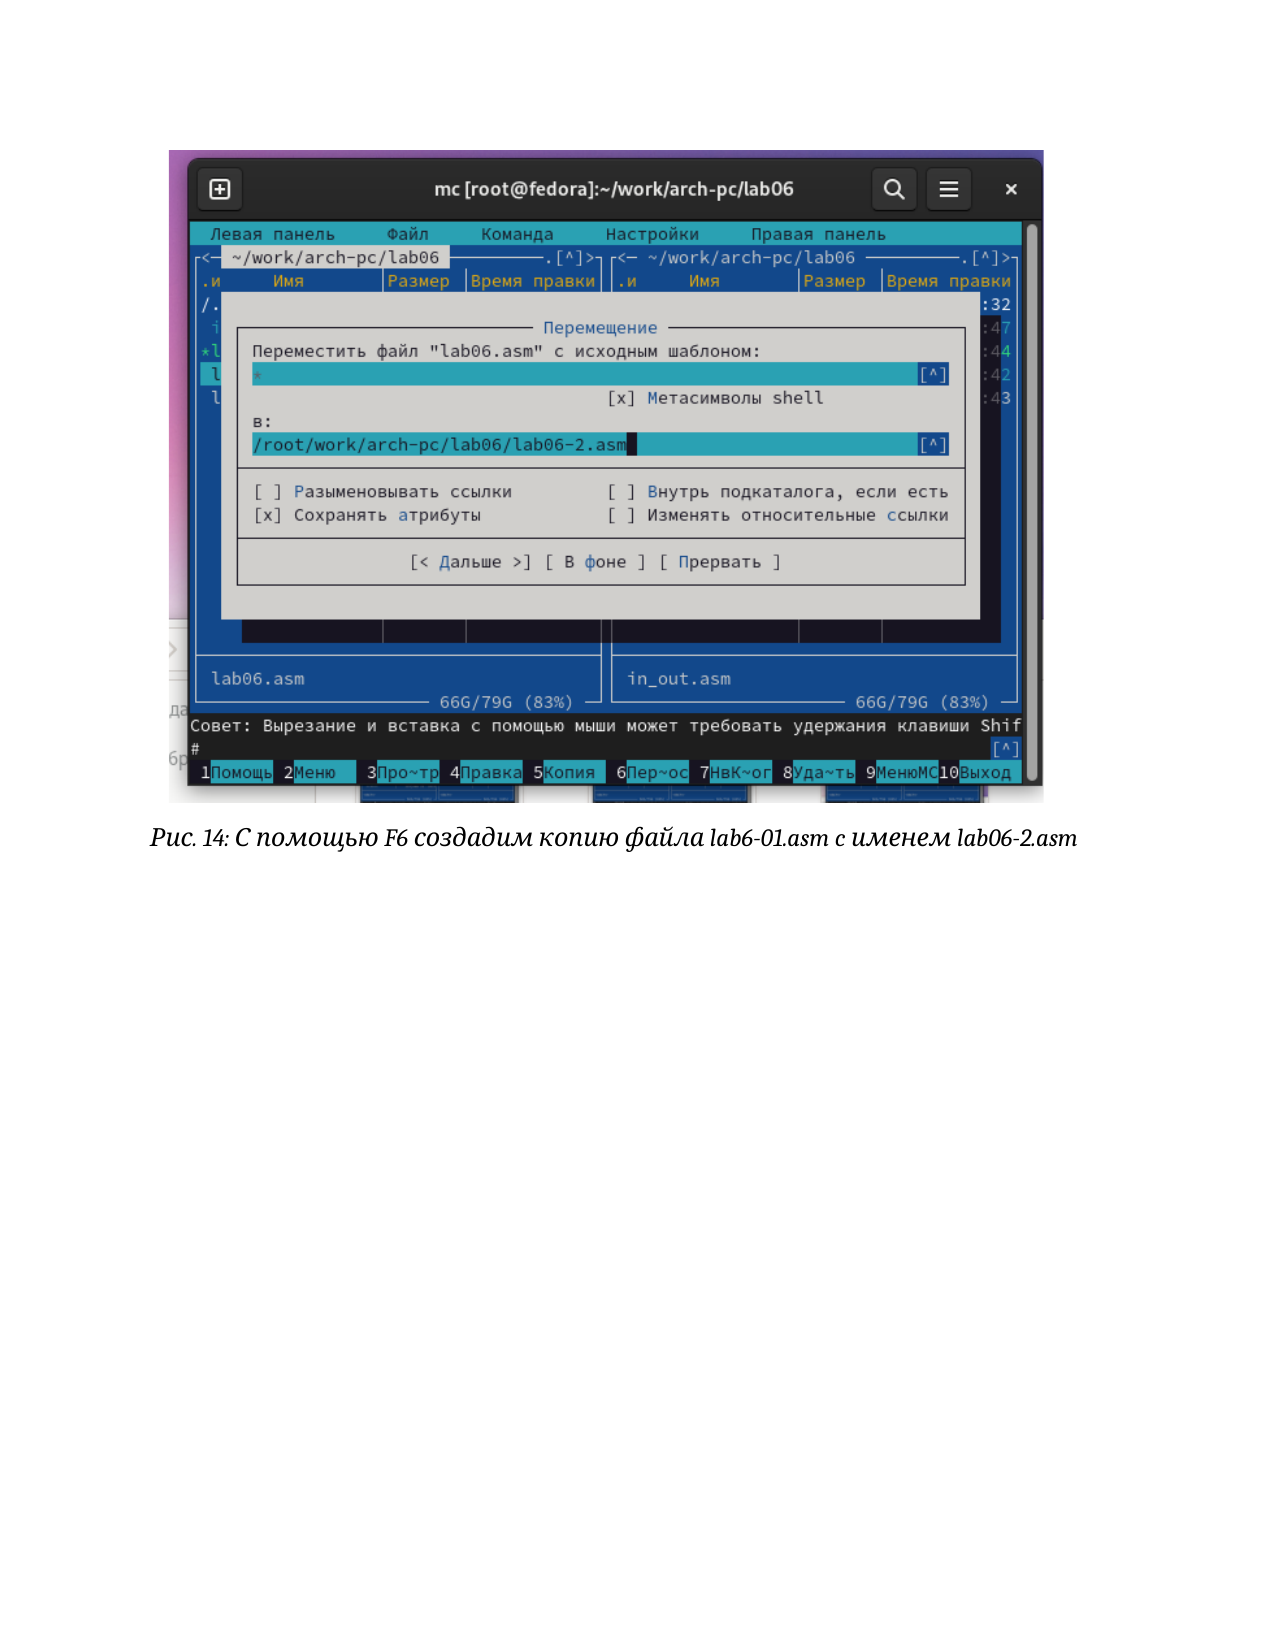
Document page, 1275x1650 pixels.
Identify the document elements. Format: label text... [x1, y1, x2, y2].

picture [168, 150, 1044, 803]
text Рис. 14: С помощью F6 создадим копию файла lab6-01.asm c именем lab06-2.asm [150, 824, 1125, 853]
